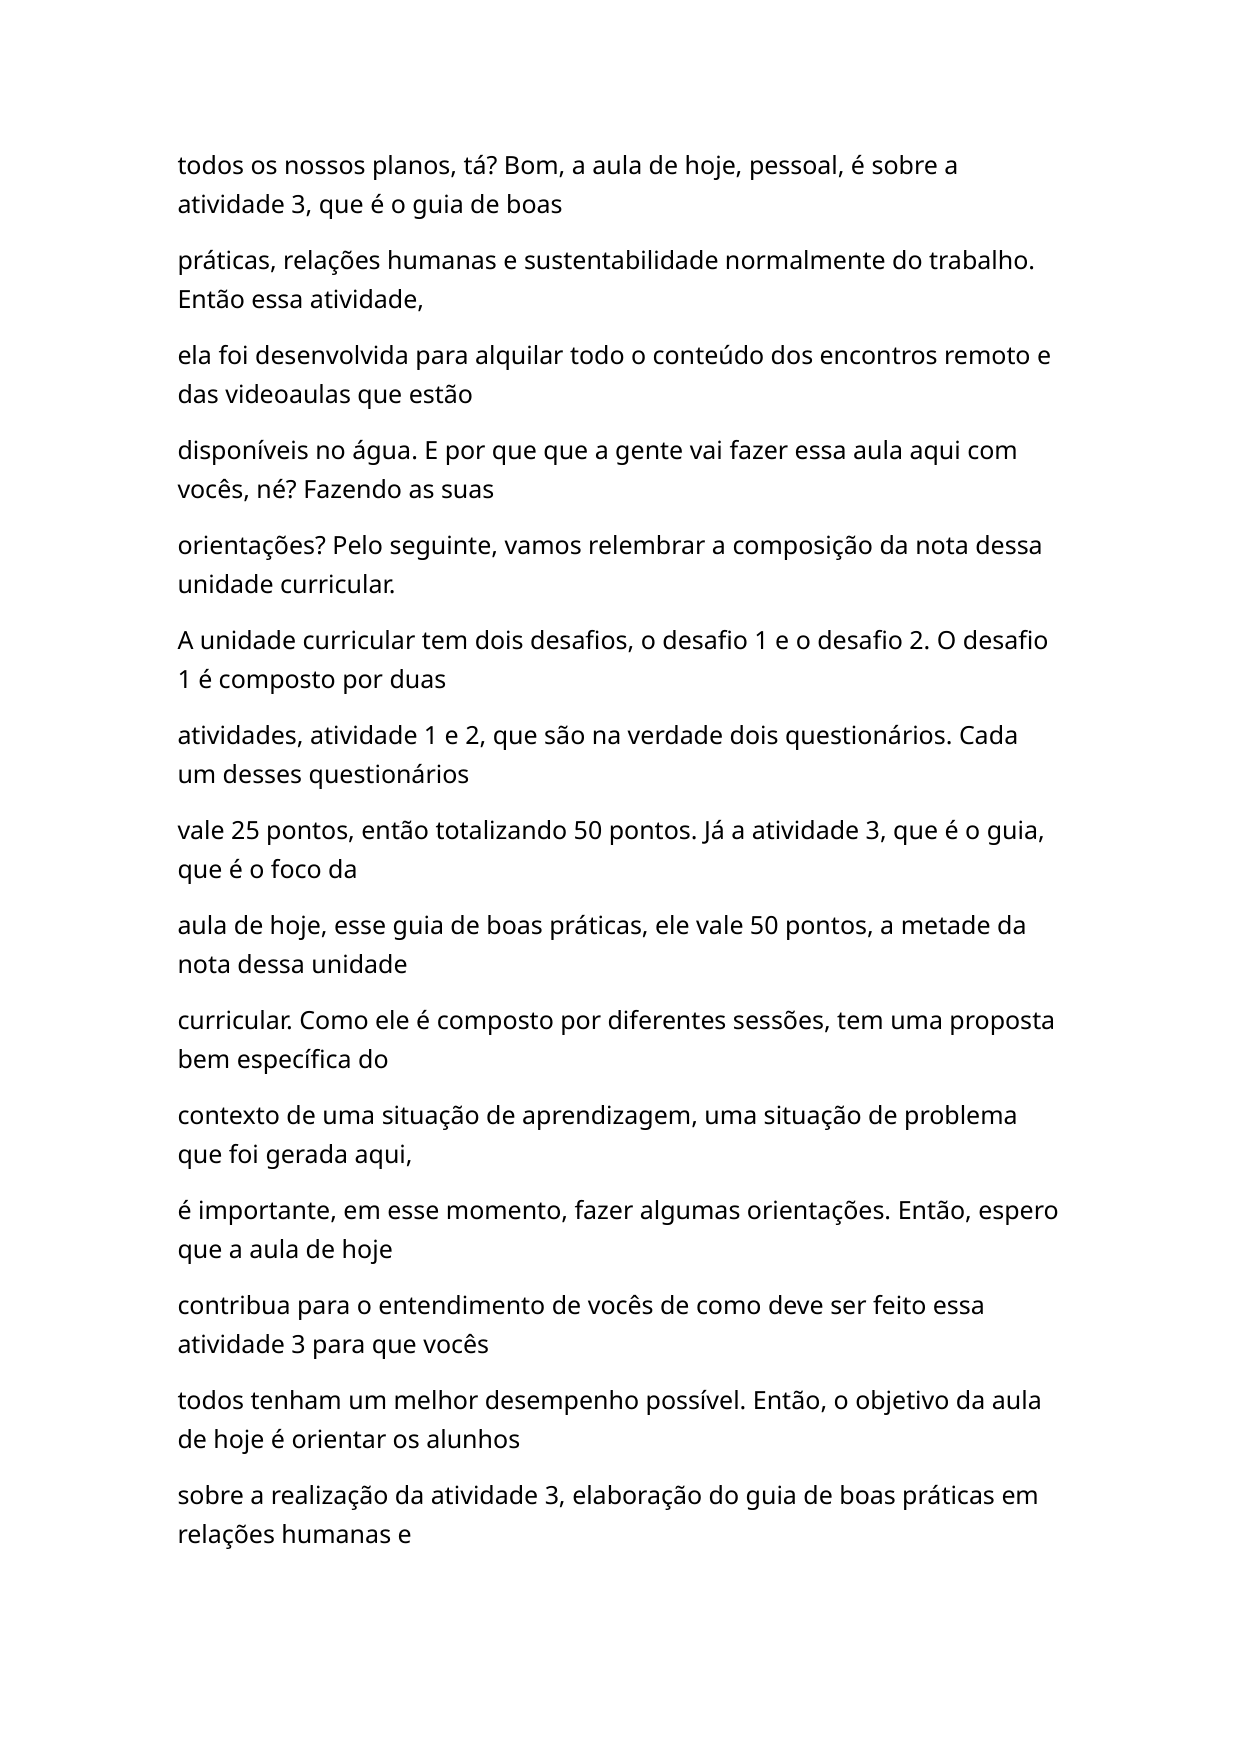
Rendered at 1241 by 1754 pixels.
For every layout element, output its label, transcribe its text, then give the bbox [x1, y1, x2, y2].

text atividades, atividade 1 e 2, que são na verdade dois questionários. Cada um desses questionários [177, 718, 1063, 791]
text aula de hoje, esse guia de boas práticas, ele vale 50 pontos, a metade da nota dessa unidade [177, 908, 1063, 981]
text disponíveis no água. E por que que a gente vai fazer essa aula aqui com vocês, né? Fazendo as suas [177, 433, 1063, 506]
text A unidade curricular tem dois desafios, o desafio 1 e o desafio 2. O desafio 1 é composto por duas [177, 623, 1063, 696]
text todos os nossos planos, tá? Bom, a aula de hoje, pessoal, é sobre a atividade 3, que é o guia de boas [177, 148, 1063, 221]
text contexto de uma situação de aprendizagem, uma situação de problema que foi gerada aqui, [177, 1098, 1063, 1171]
text todos tenham um melhor desempenho possível. Então, o objetivo da aula de hoje é orientar os alunhos [177, 1383, 1063, 1456]
text sobre a realização da atividade 3, elaboração do guia de boas práticas em relações humanas e [177, 1478, 1063, 1551]
text curricular. Como ele é composto por diferentes sessões, tem uma proposta bem específica do [177, 1003, 1063, 1076]
text vale 25 pontos, então totalizando 50 pontos. Já a atividade 3, que é o guia, que é o foco da [177, 813, 1063, 886]
text ela foi desenvolvida para alquilar todo o conteúdo dos encontros remoto e das videoaulas que estão [177, 338, 1063, 411]
text orientações? Pelo seguinte, vamos relembrar a composição da nota dessa unidade curricular. [177, 528, 1063, 601]
text contribua para o entendimento de vocês de como deve ser feito essa atividade 3 para que vocês [177, 1288, 1063, 1361]
text é importante, em esse momento, fazer algumas orientações. Então, espero que a aula de hoje [177, 1193, 1063, 1266]
text práticas, relações humanas e sustentabilidade normalmente do trabalho. Então essa atividade, [177, 243, 1063, 316]
